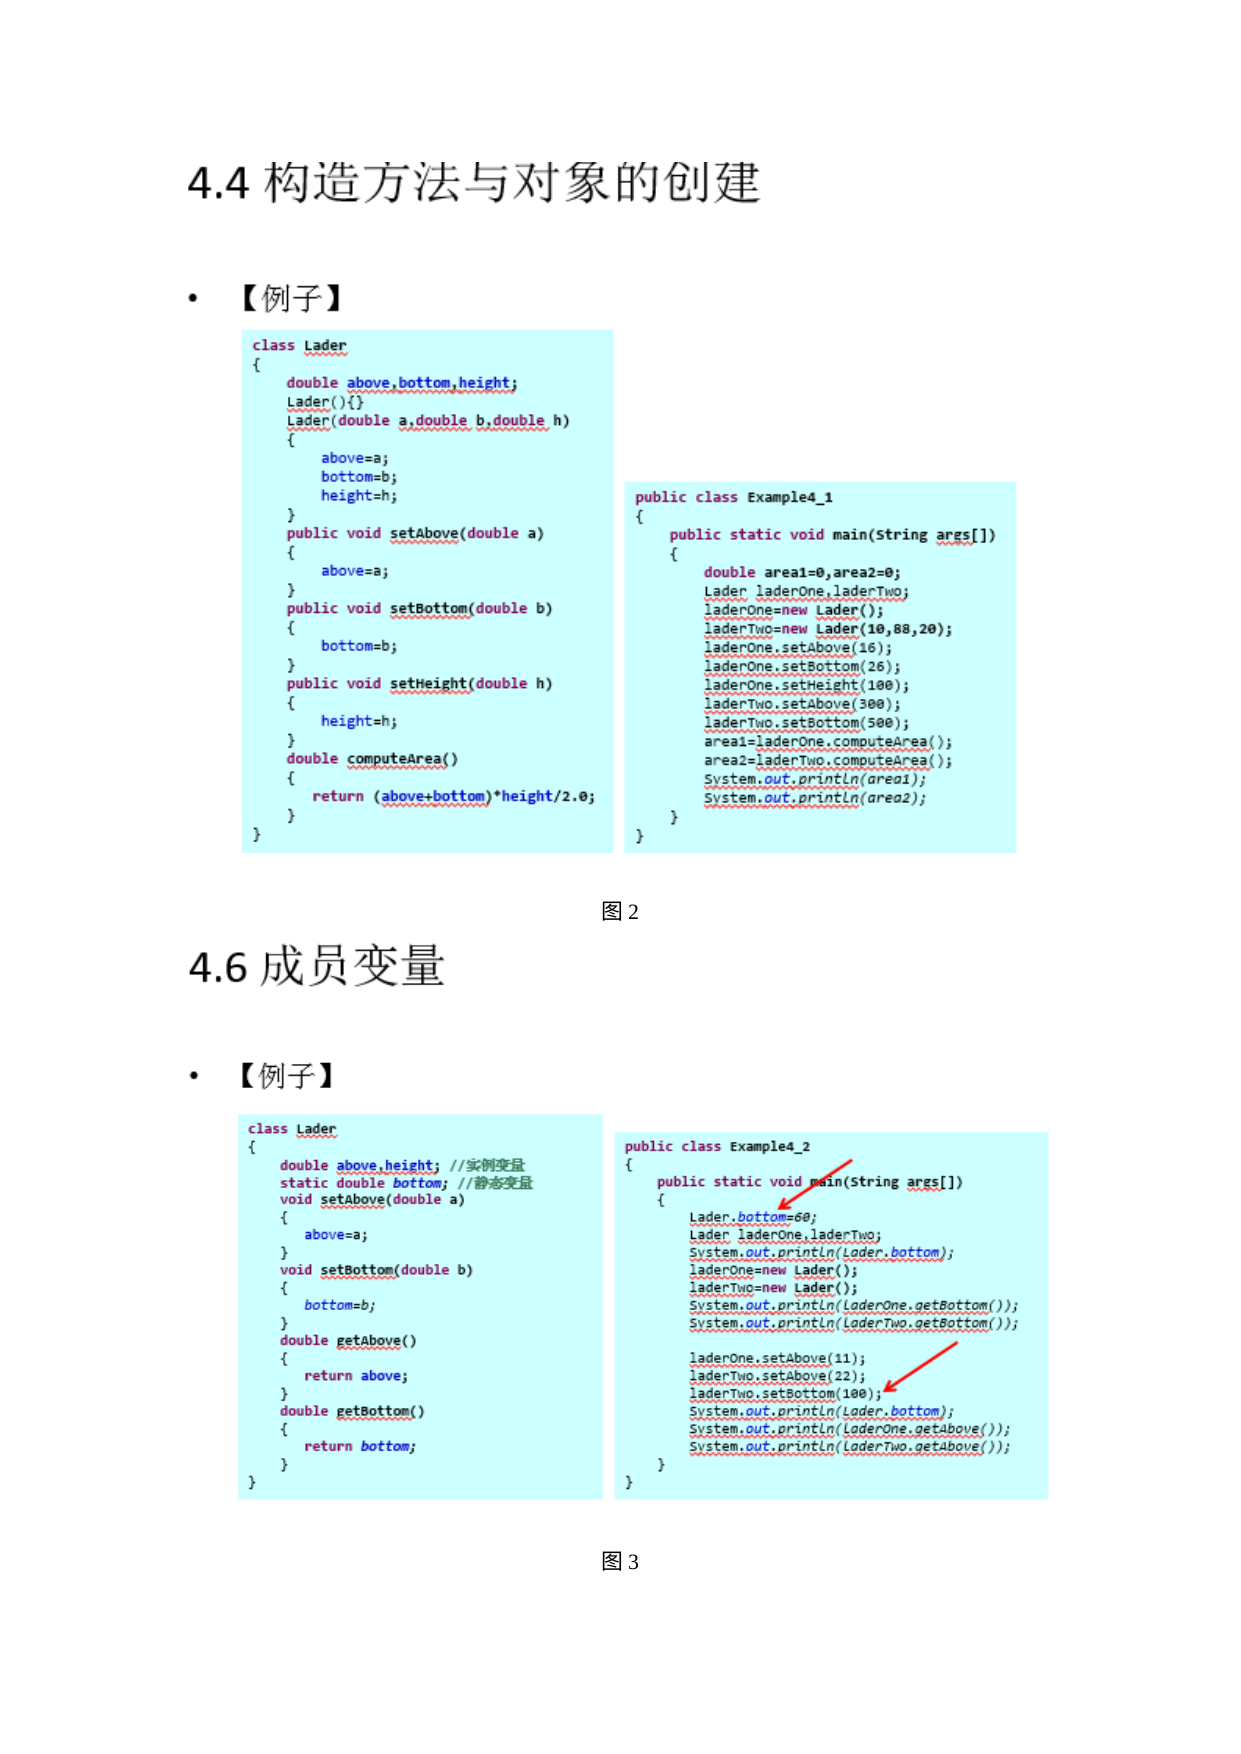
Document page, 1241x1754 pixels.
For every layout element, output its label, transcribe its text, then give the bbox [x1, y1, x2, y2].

text 图2 [187, 893, 1053, 926]
picture [187, 162, 1017, 853]
text 图3 [187, 1543, 1053, 1576]
picture [187, 942, 1053, 1507]
